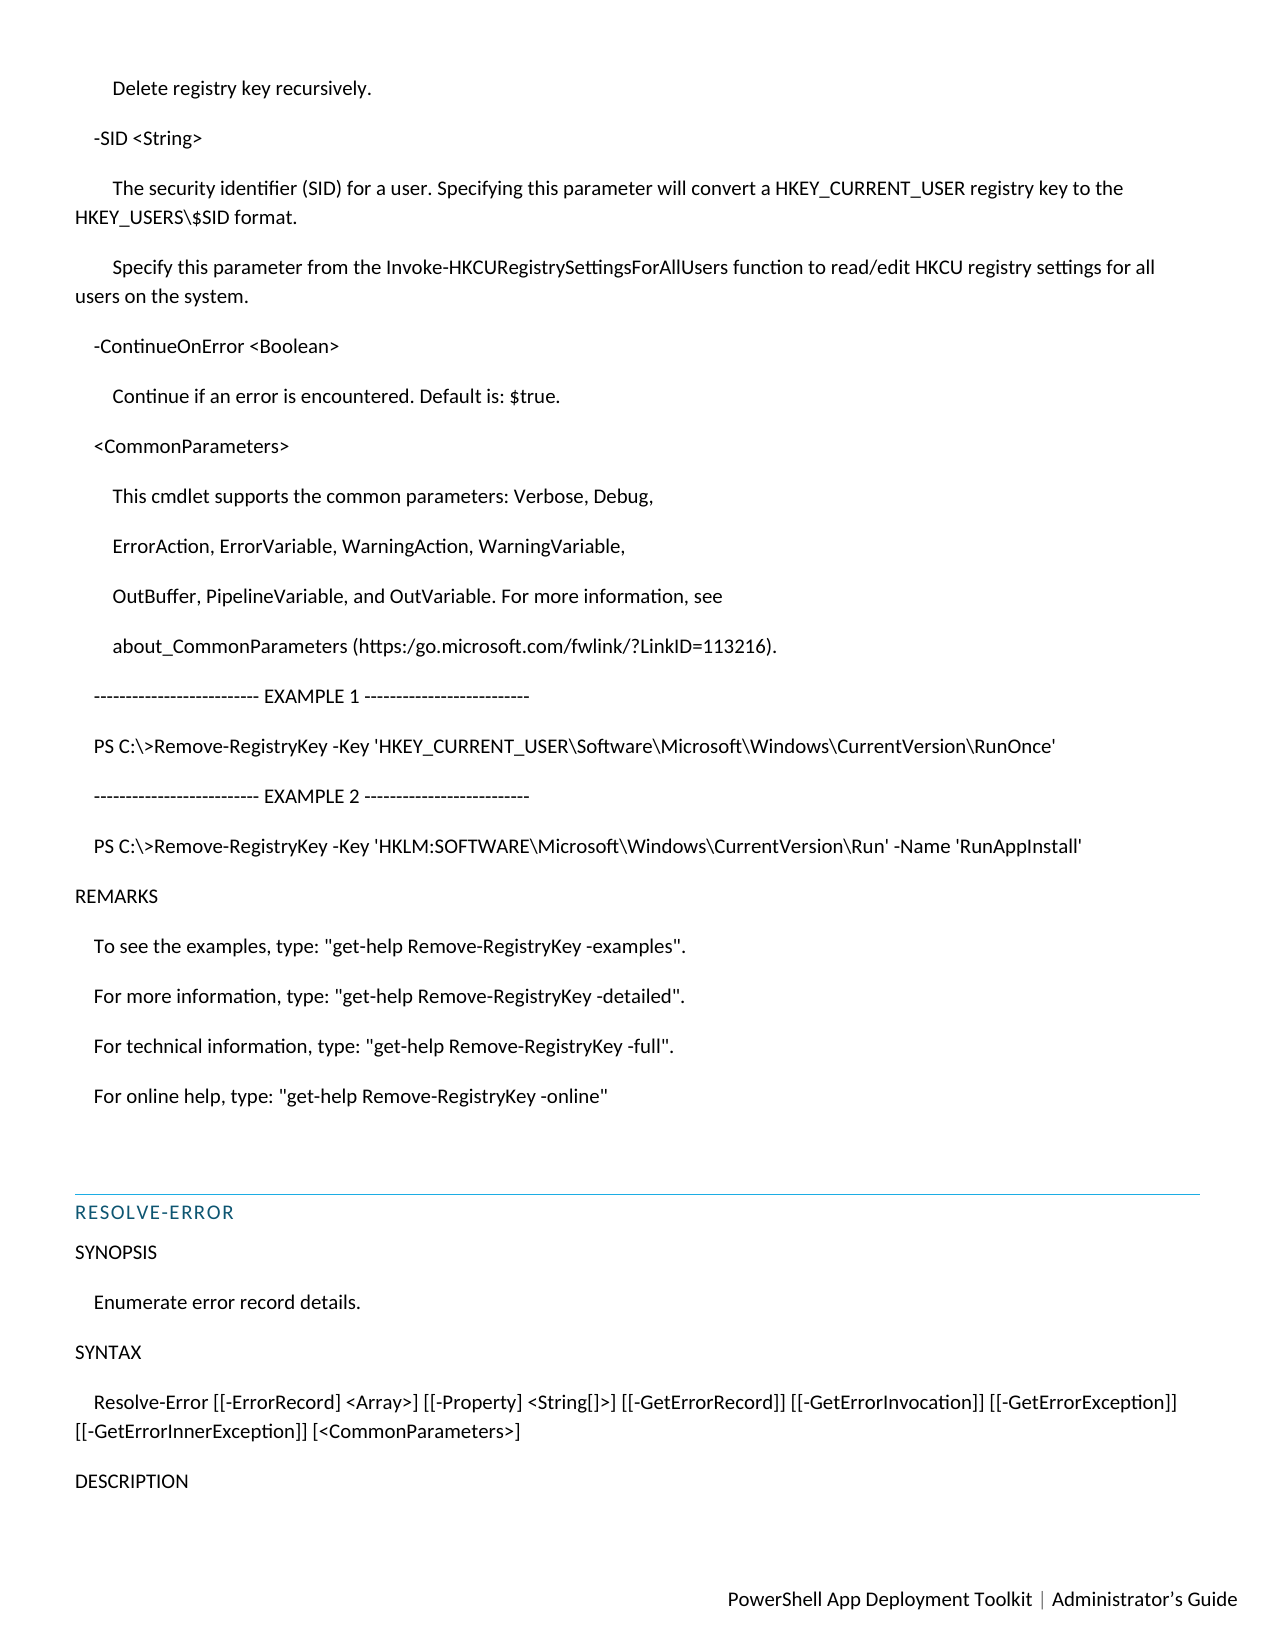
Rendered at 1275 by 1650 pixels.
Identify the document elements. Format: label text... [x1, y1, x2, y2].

text -------------------------- EXAMPLE 1 -------------------------- [75, 683, 1200, 709]
text To see the examples, type: "get-help Remove-RegistryKey -examples". [75, 933, 1200, 959]
text ErrorAction, ErrorVariable, WarningAction, WarningVariable, [75, 533, 1200, 559]
text This cmdlet supports the common parameters: Verbose, Debug, [75, 483, 1200, 509]
text For technical information, type: "get-help Remove-RegistryKey -full". [75, 1033, 1200, 1059]
text -SID <String> [75, 125, 1200, 150]
text The security identifier (SID) for a user. Specifying this parameter will convert a HKEY_CURRENT_USER registry key to the HKEY_USERS\$SID format. [75, 175, 1200, 229]
text REMARKS [75, 883, 1200, 909]
text -------------------------- EXAMPLE 2 -------------------------- [75, 783, 1200, 809]
subtitle Resolve-Error [75, 1195, 1200, 1225]
text Enumerate error record details. [75, 1289, 1200, 1314]
text SYNTAX [75, 1339, 1200, 1364]
text -ContinueOnError <Boolean> [75, 333, 1200, 359]
text Continue if an error is encountered. Default is: $true. [75, 383, 1200, 409]
text Specify this parameter from the Invoke-HKCURegistrySettingsForAllUsers function to read/edit HKCU registry settings for all users on the system. [75, 254, 1200, 309]
text Delete registry key recursively. [75, 75, 1200, 100]
text PS C:\>Remove-RegistryKey -Key 'HKLM:SOFTWARE\Microsoft\Windows\CurrentVersion\Run' -Name 'RunAppInstall' [75, 833, 1200, 859]
text about_CommonParameters (https:/go.microsoft.com/fwlink/?LinkID=113216). [75, 633, 1200, 659]
text <CommonParameters> [75, 433, 1200, 459]
text DESCRIPTION [75, 1468, 1200, 1494]
text For online help, type: "get-help Remove-RegistryKey -online" [75, 1083, 1200, 1109]
text PS C:\>Remove-RegistryKey -Key 'HKEY_CURRENT_USER\Software\Microsoft\Windows\CurrentVersion\RunOnce' [75, 733, 1200, 759]
text Resolve-Error [[-ErrorRecord] <Array>] [[-Property] <String[]>] [[-GetErrorRecord]] [[-GetErrorInvocation]] [[-GetErrorException]] [[-GetErrorInnerException]] [<CommonParameters>] [75, 1389, 1200, 1444]
text For more information, type: "get-help Remove-RegistryKey -detailed". [75, 983, 1200, 1009]
text OutBuffer, PipelineVariable, and OutVariable. For more information, see [75, 583, 1200, 609]
text SYNOPSIS [75, 1239, 1200, 1264]
